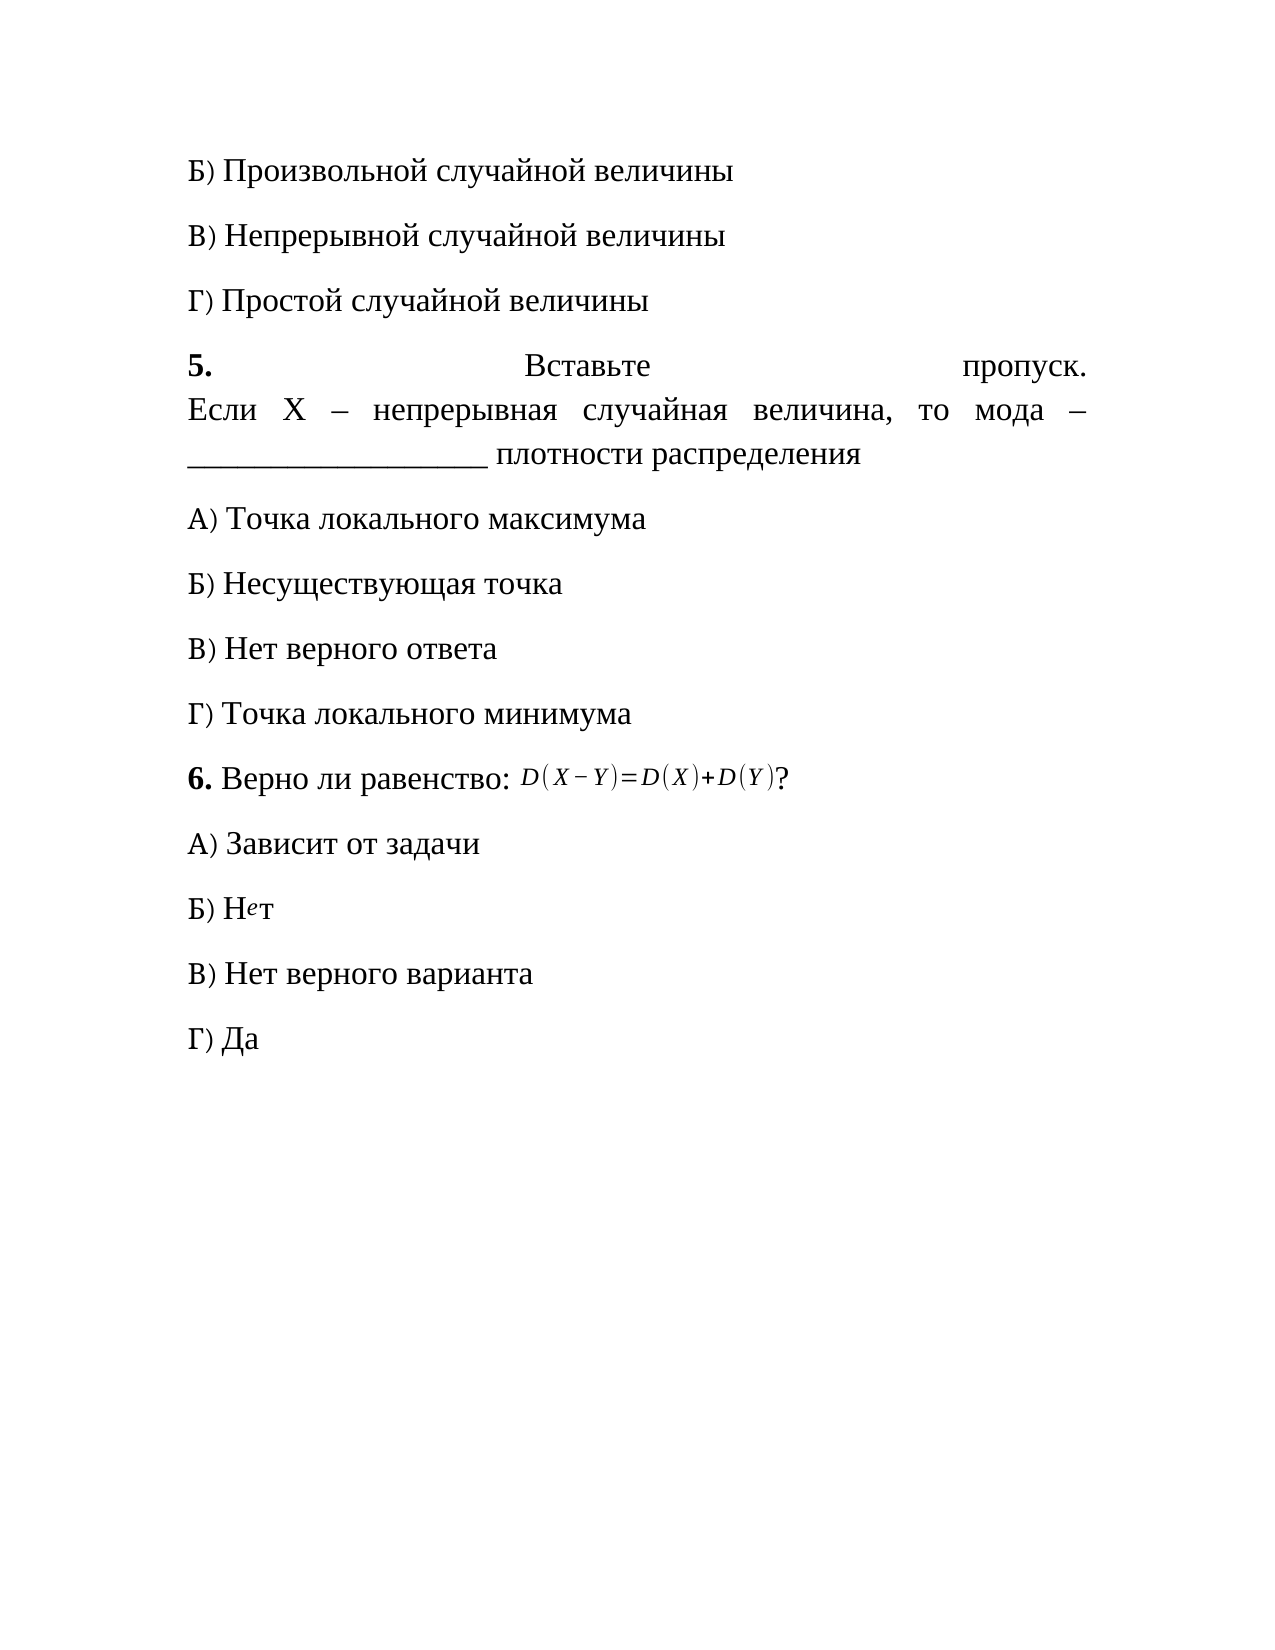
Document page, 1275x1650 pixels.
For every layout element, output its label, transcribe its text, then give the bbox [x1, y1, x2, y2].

text Г) Точка локального минимума [187, 693, 1087, 731]
text Г) Да [187, 1018, 1087, 1056]
text 5. Вставьте пропуск. Если Х – непрерывная случайная величина, то мода – __________________ плотности распределения [187, 345, 1087, 471]
text А) Зависит от задачи [187, 823, 1087, 861]
text В) Нет верного варианта [187, 953, 1087, 991]
text Г) Простой случайной величины [187, 280, 1087, 318]
text Б) Несуществующая точка [187, 563, 1087, 601]
text А) Точка локального максимума [187, 498, 1087, 536]
text Б) Произвольной случайной величины [187, 150, 1087, 188]
text 6. Верно ли равенство: ? [187, 758, 1087, 796]
text Б) Нт [187, 888, 1087, 926]
text В) Непрерывной случайной величины [187, 215, 1087, 253]
text В) Нет верного ответа [187, 628, 1087, 666]
